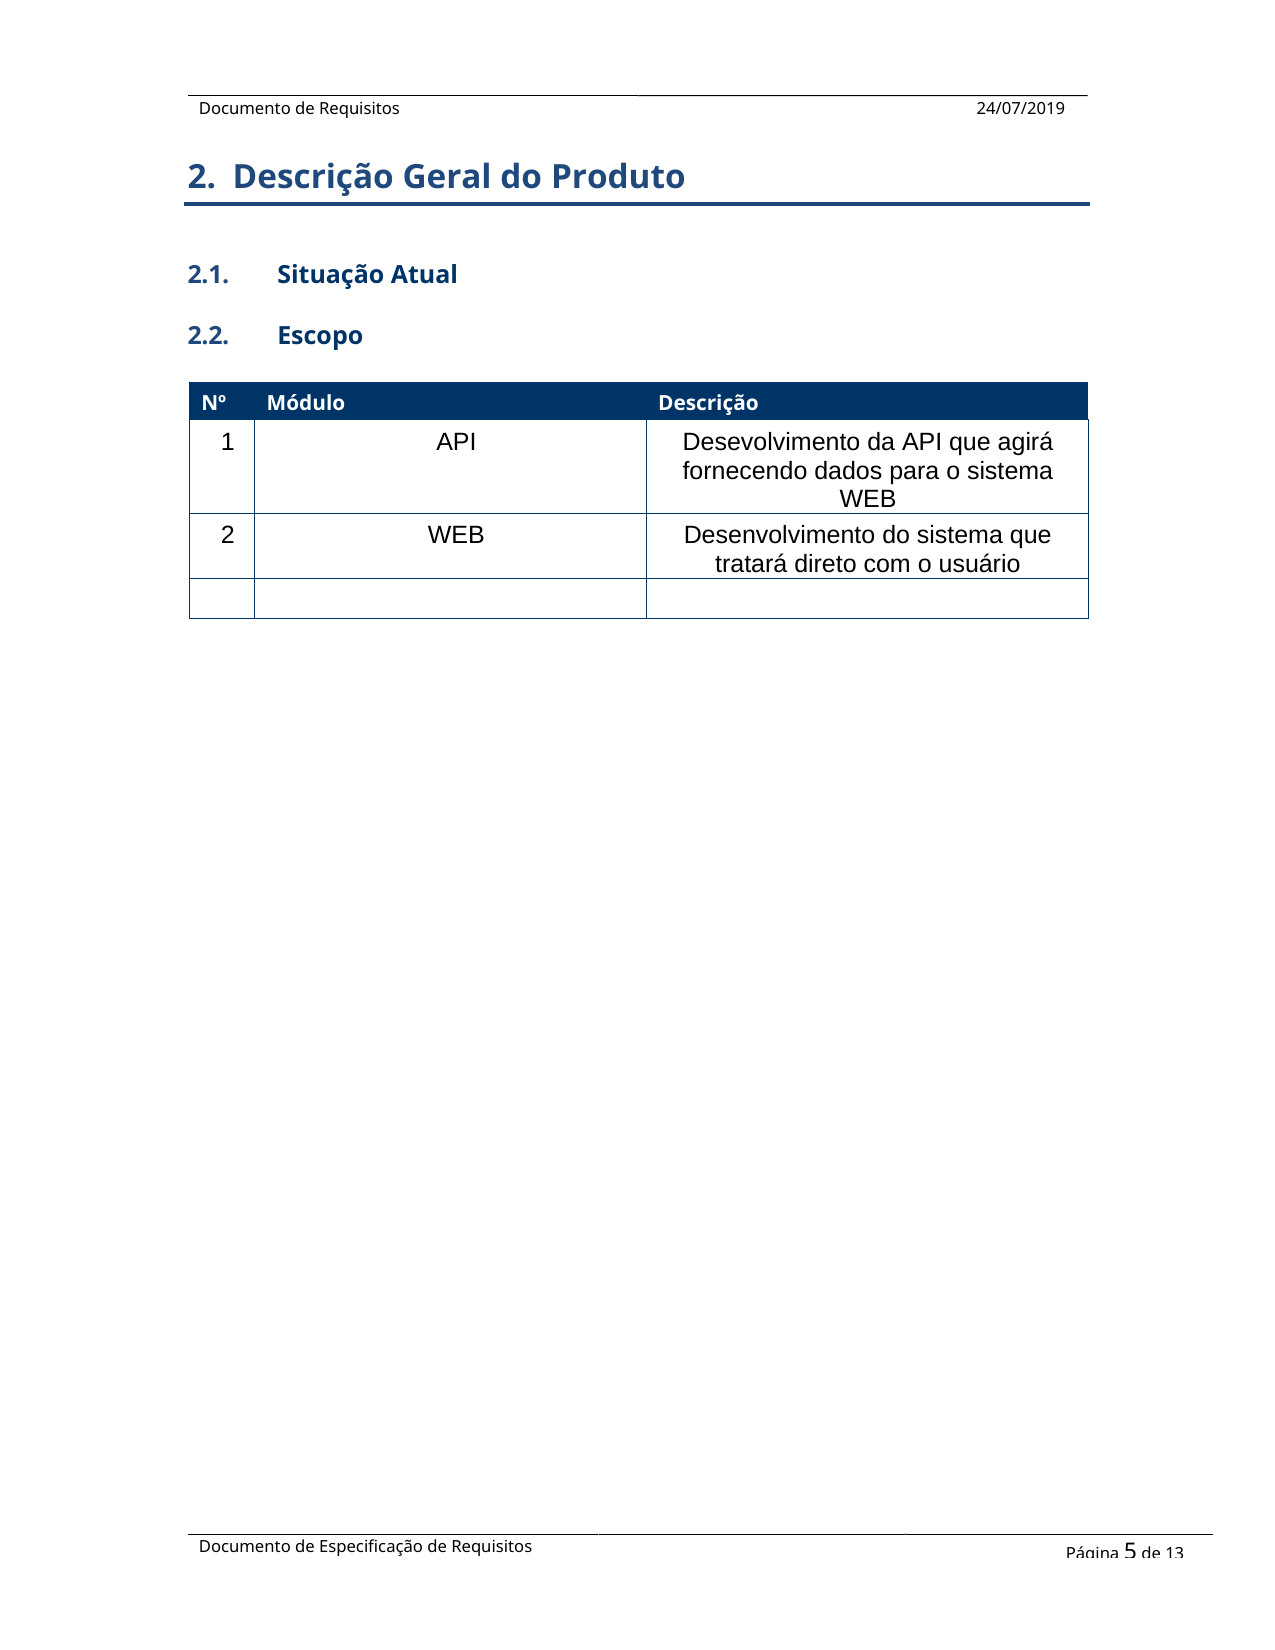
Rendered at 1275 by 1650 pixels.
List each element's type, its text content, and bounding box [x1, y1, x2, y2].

table_header Descrição [646, 382, 1088, 419]
table_cell [647, 579, 1088, 617]
subtitle Escopo [187, 318, 1131, 352]
table_cell WEB [255, 514, 646, 578]
table_cell [255, 579, 646, 617]
table_header Nº [189, 382, 255, 419]
table_header Módulo [255, 382, 646, 419]
table_cell 1 [190, 420, 254, 513]
subtitle Descrição Geral do Produto [187, 153, 1131, 198]
table_cell API [255, 420, 646, 513]
table_cell Desenvolvimento do sistema que tratará direto com o usuário [647, 514, 1088, 578]
table_cell [190, 579, 254, 617]
subtitle Situação Atual [187, 256, 1131, 290]
table_cell 2 [190, 514, 254, 578]
table_cell Desevolvimento da API que agirá fornecendo dados para o sistema WEB [647, 420, 1088, 513]
